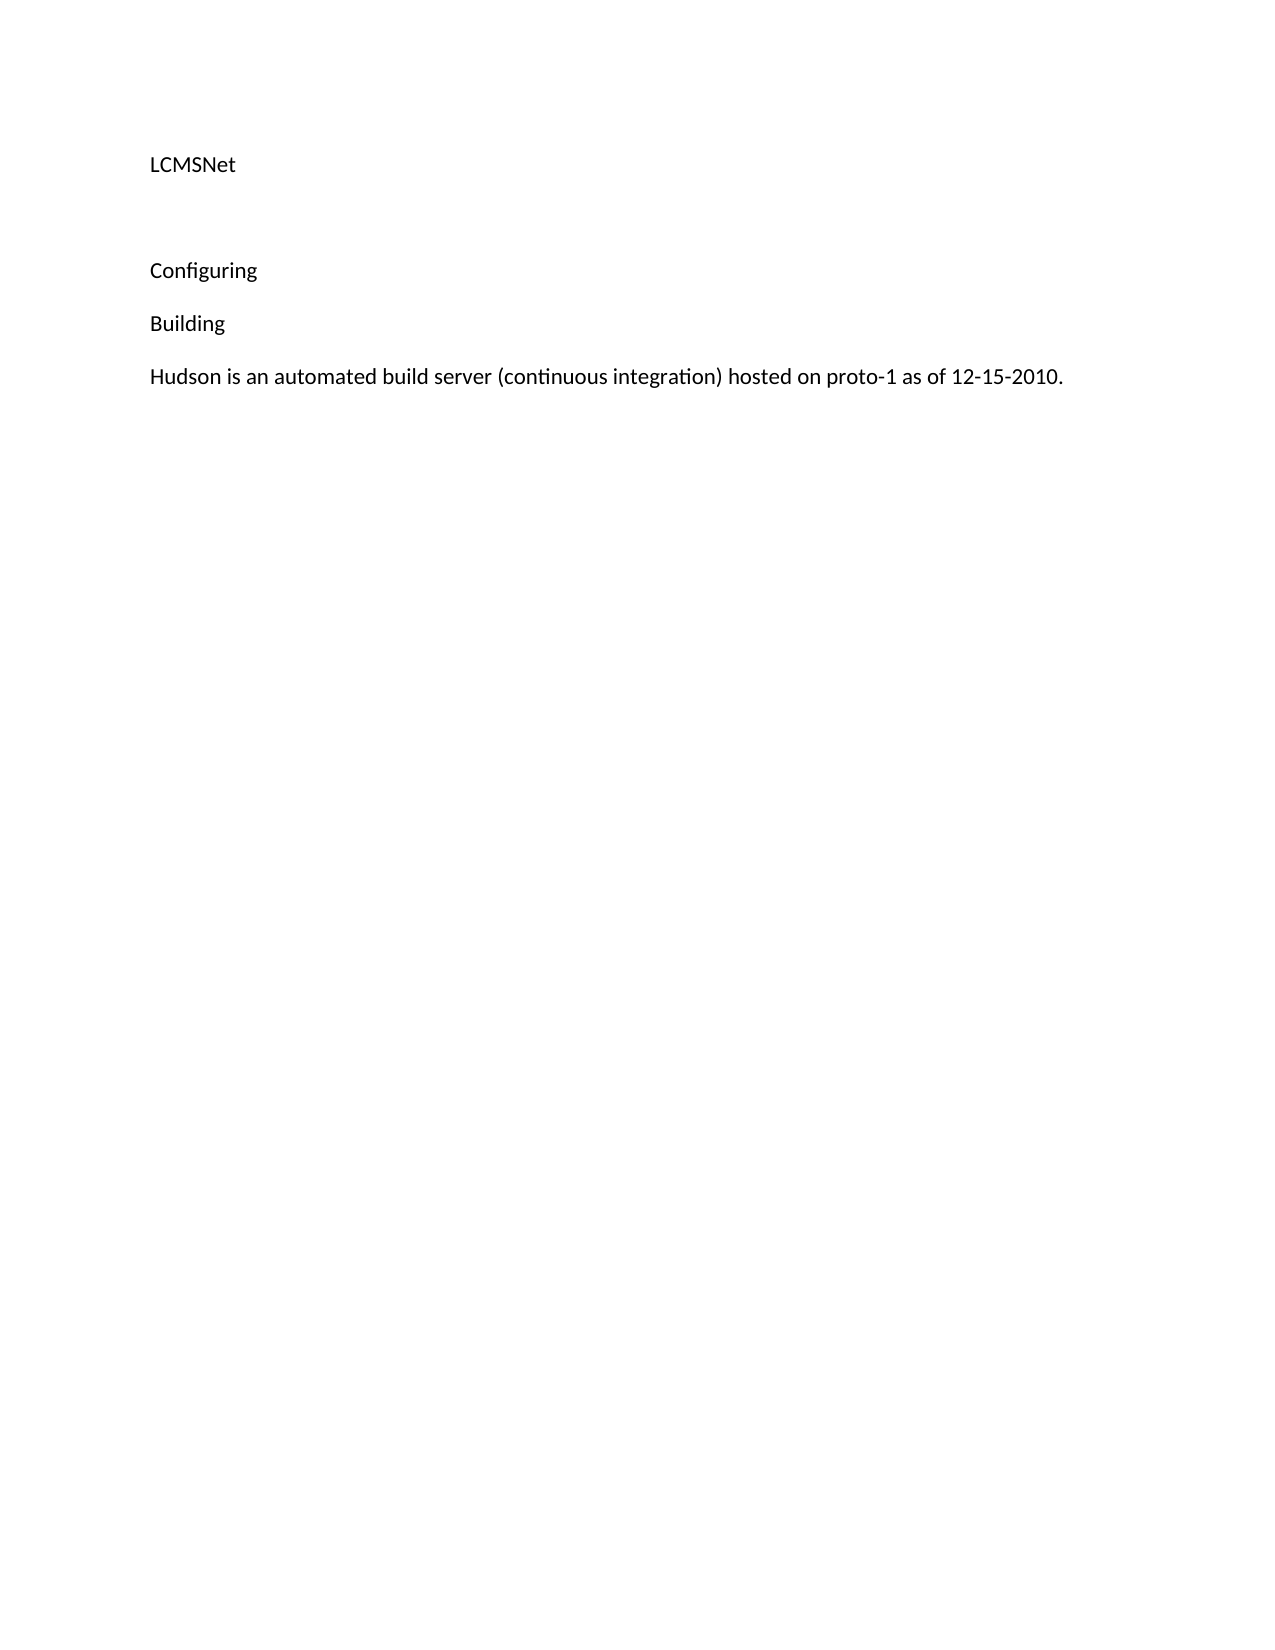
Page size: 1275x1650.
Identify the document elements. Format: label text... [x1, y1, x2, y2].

text Configuring [150, 256, 1125, 284]
text Building [150, 309, 1125, 337]
text LCMSNet [150, 150, 1125, 178]
text Hudson is an automated build server (continuous integration) hosted on proto-1 as of 12-15-2010. [150, 362, 1125, 390]
